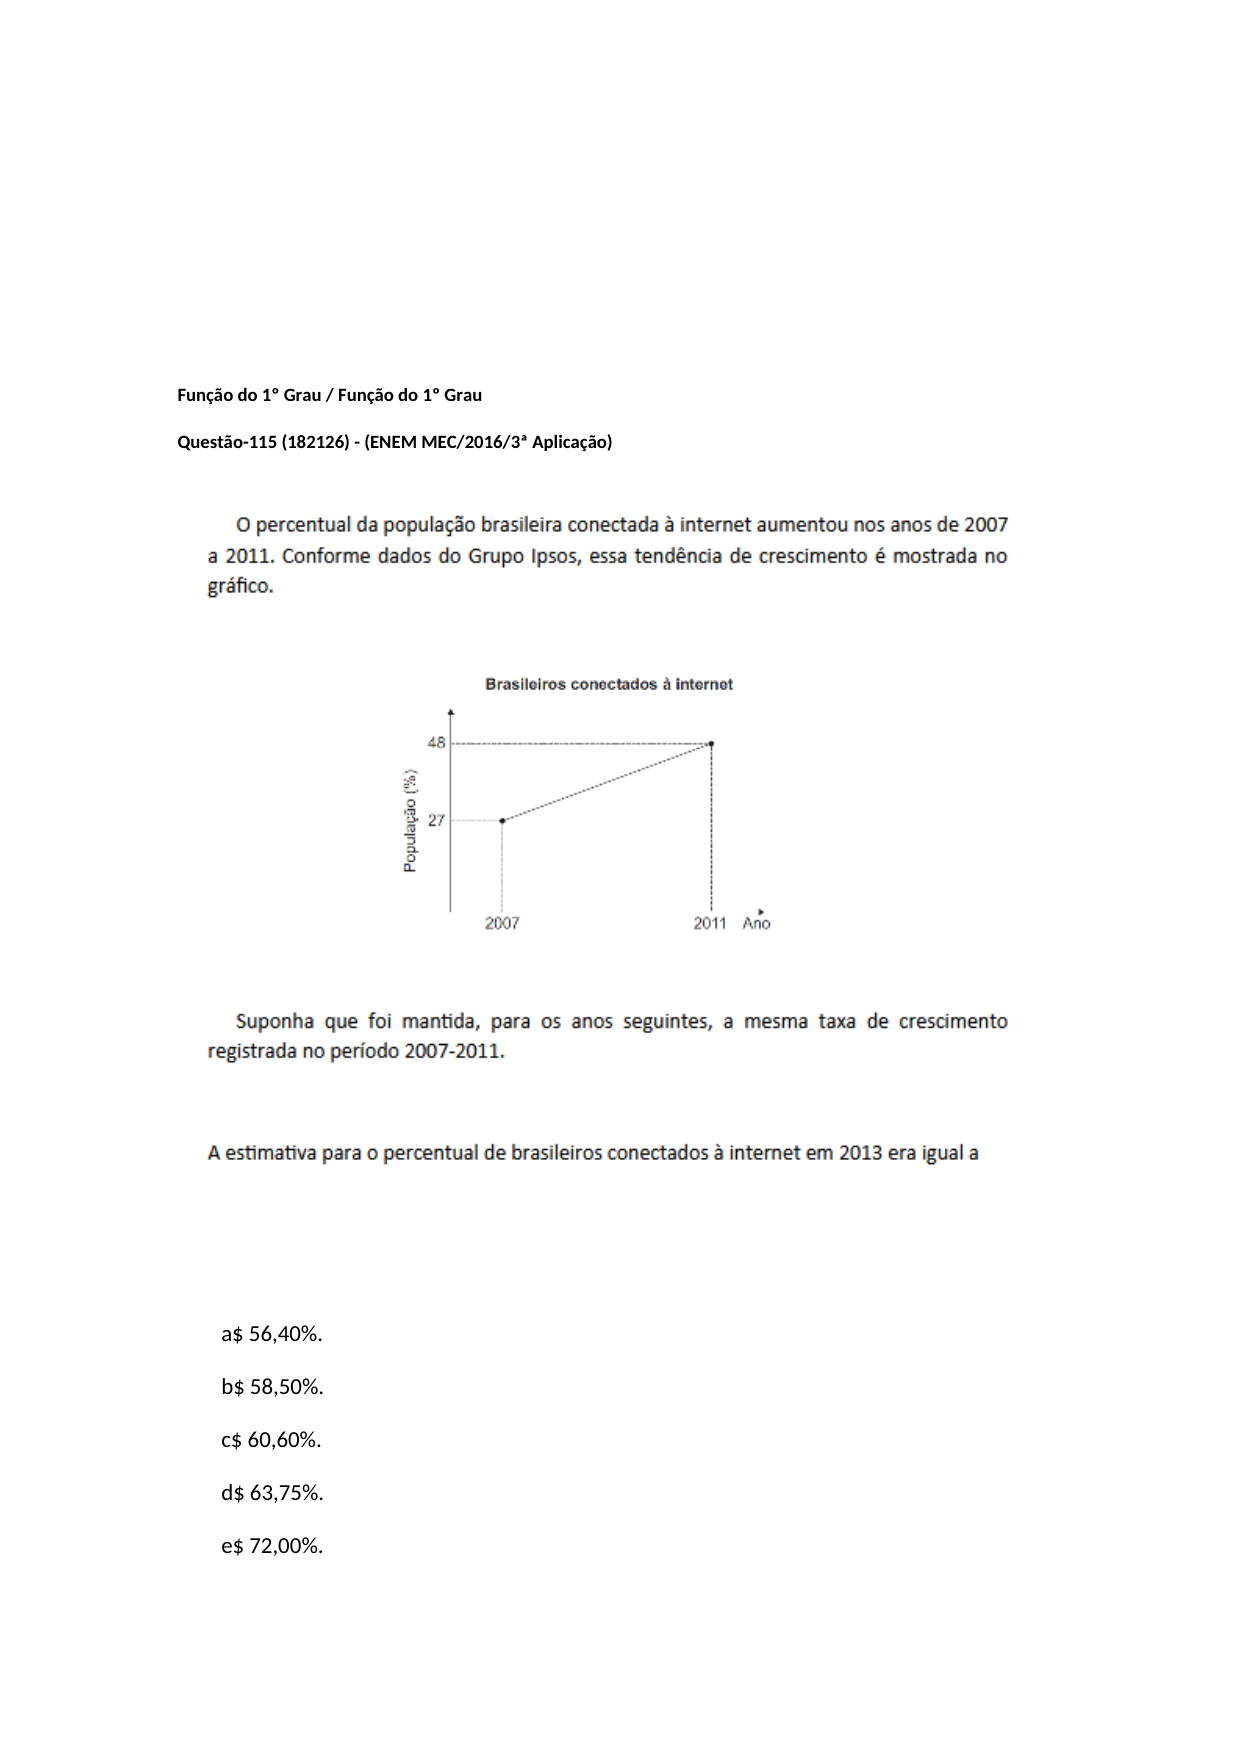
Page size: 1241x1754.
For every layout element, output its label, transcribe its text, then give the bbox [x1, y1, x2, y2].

text Questão-115 (182126) - (ENEM MEC/2016/3ª Aplicação) [177, 431, 1063, 454]
text Função do 1º Grau / Função do 1º Grau [177, 383, 1063, 406]
text c$ 60,60%. [221, 1425, 1063, 1453]
text a$ 56,40%. [221, 1319, 1063, 1347]
text b$ 58,50%. [221, 1372, 1063, 1400]
text e$ 72,00%. [221, 1531, 1063, 1559]
picture [170, 478, 1044, 1185]
text d$ 63,75%. [221, 1478, 1063, 1506]
